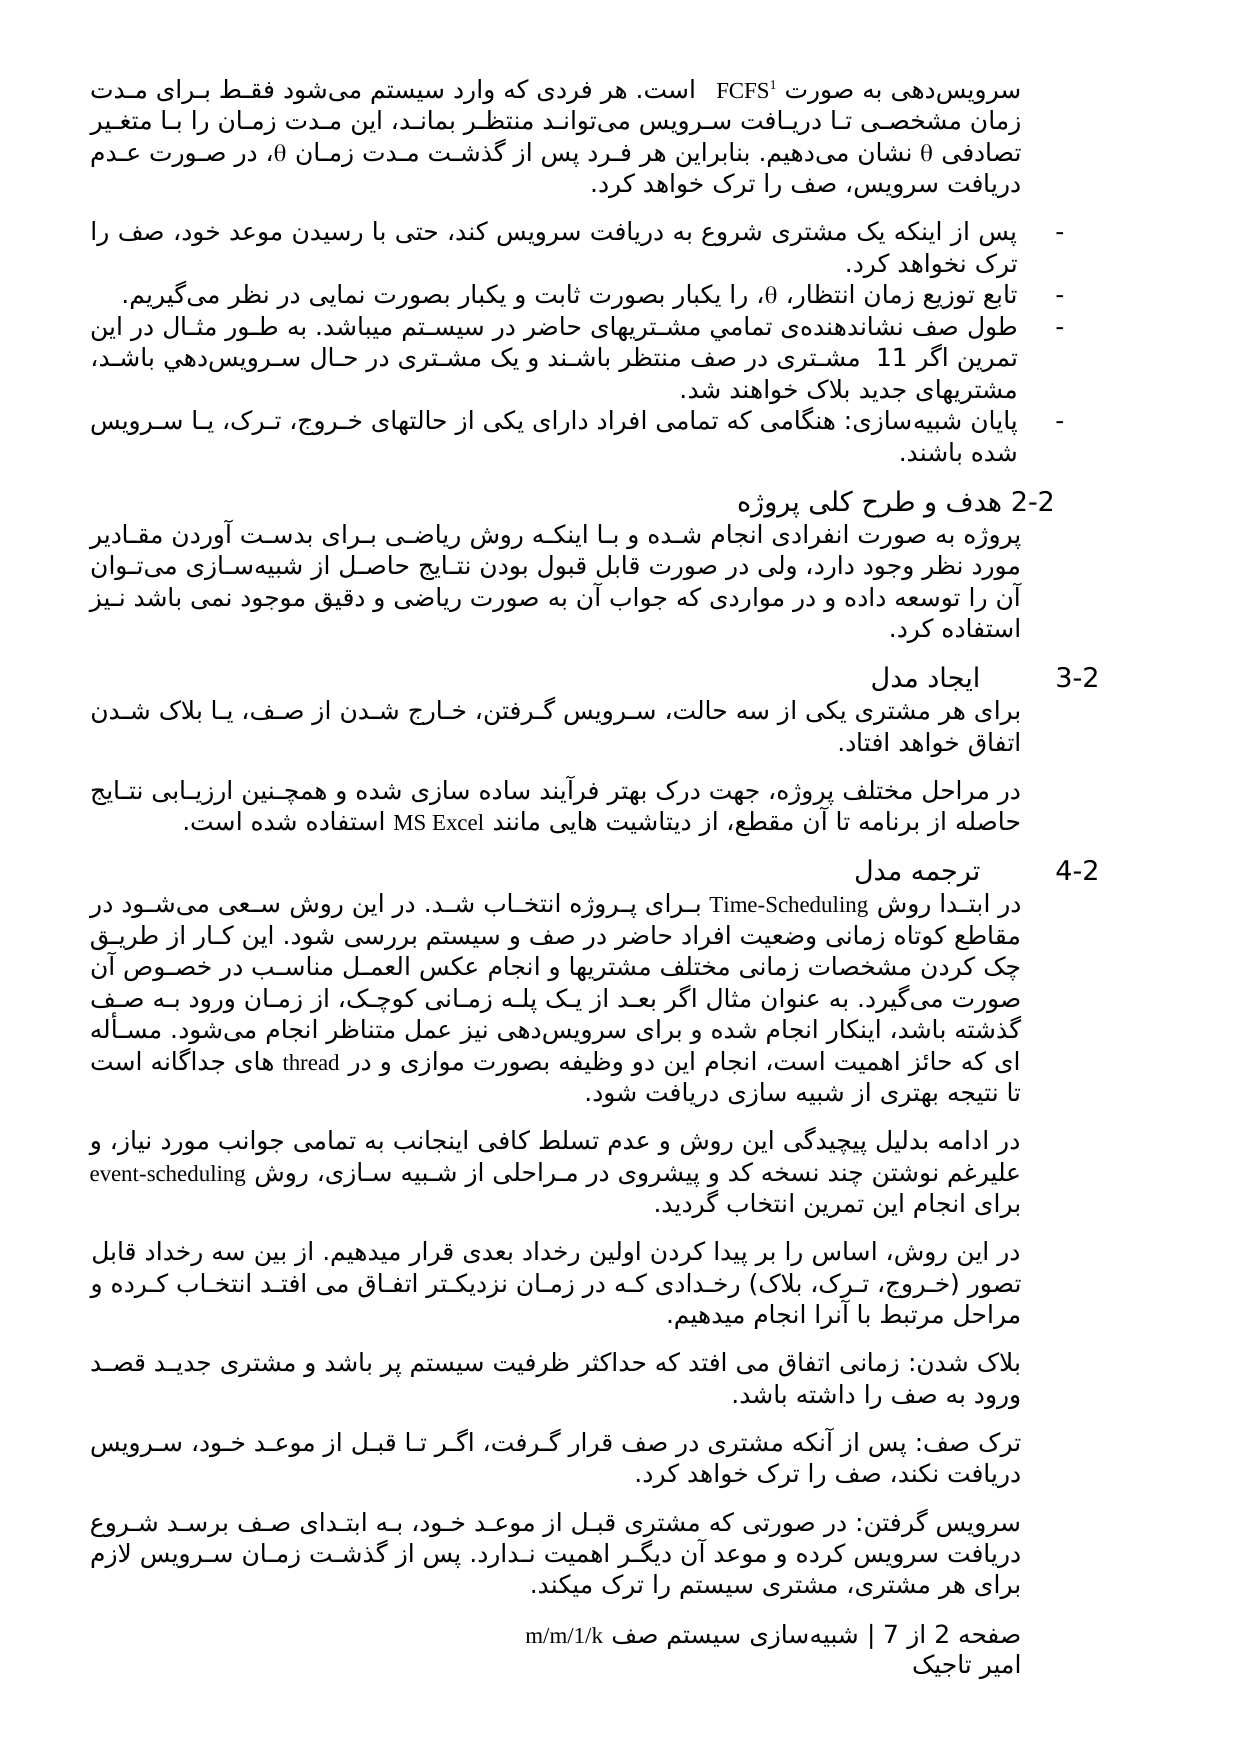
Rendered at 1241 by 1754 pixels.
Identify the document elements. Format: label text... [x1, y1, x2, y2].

list طول صف نشاندهنده‌ی تمامي مشتریهای حاضر در سیستم ميباشد. به طور مثال در این تمرین اگر 11 مشتری در صف منتظر باشند و یک مشتری در حال سرویس‌دهي باشد، مشتریهای جدید بلاک خواهند شد. [90, 312, 1055, 404]
text در ابتدا روش Time-Scheduling برای پروژه انتخاب شد. در این روش سعی می‌شود در مقاطع کوتاه زمانی وضعیت افراد حاضر در صف و سیستم بررسی شود. این کار از طریق چک کردن مشخصات زمانی مختلف مشتریها و انجام عکس العمل مناسب در خصوص آن صورت می‌گیرد. به عنوان مثال اگر بعد از یک پله زمانی کوچک، از زمان ورود به صف گذشته باشد، اینکار انجام شده و برای سرویس‌دهی نیز عمل متناظر انجام می‌شود. مسأله ای که حائز اهمیت است، انجام این دو وظیفه بصورت موازی و در thread های جداگانه است تا نتیجه بهتری از شبیه سازی دریافت شود. [90, 890, 1021, 1108]
list پس از اینکه یک مشتری شروع به دریافت سرویس کند، حتی با رسیدن موعد خود، صف را ترک نخواهد کرد. [90, 217, 1055, 278]
text سرویس گرفتن: در صورتی که مشتری قبل از موعد خود، به ابتدای صف برسد شروع دریافت سرویس کرده و موعد آن دیگر اهمیت ندارد. پس از گذشت زمان سرویس لازم برای هر مشتری، مشتری سیستم را ترک میکند. [90, 1508, 1021, 1600]
text بلاک شدن: زمانی اتفاق می افتد که حداکثر ظرفیت سیستم پر باشد و مشتری جدید قصد ورود به صف را داشته باشد. [90, 1349, 1021, 1409]
subtitle ترجمه مدل [90, 856, 1055, 887]
text در این روش، اساس را بر پیدا کردن اولین رخداد بعدی قرار میدهیم. از بین سه رخداد قابل تصور (خروج، ترک، بلاک) رخدادی که در زمان نزدیکتر اتفاق می افتد انتخاب کرده و مراحل مرتبط با آنرا انجام میدهیم. [90, 1238, 1021, 1330]
list پایان شبیه‌سازی: هنگامی که تمامی افراد دارای یکی از حالتهای خروج، ترک، یا سرویس شده باشند. [90, 406, 1055, 467]
text ترک صف: پس از آنکه مشتری در صف قرار گرفت، اگر تا قبل از موعد خود، سرویس دریافت نکند، صف را ترک خواهد کرد. [90, 1428, 1021, 1489]
list تابع توزیع زمان انتظار، ، را یکبار بصورت ثابت و یکبار بصورت نمایی در نظر می‌گیریم. [90, 280, 1055, 309]
text در ادامه بدلیل پیچیدگی این روش و عدم تسلط کافی اینجانب به تمامی جوانب مورد نیاز، و علیرغم نوشتن چند نسخه کد و پیشروی در مراحلی از شبیه سازی، روش event-scheduling برای انجام این تمرین انتخاب گردید. [90, 1127, 1021, 1219]
text برای هر مشتری یکی از سه حالت، سرویس گرفتن، خارج شدن از صف، یا بلاک شدن اتفاق خواهد افتاد. [90, 696, 1021, 757]
subtitle ایجاد مدل [90, 662, 1055, 694]
text پروژه به صورت انفرادی انجام شده و با اینکه روش ریاضی برای بدست آوردن مقادیر مورد نظر وجود دارد، ولی در صورت قابل قبول بودن نتایج حاصل از شبیه‌سازی می‌توان آن را توسعه داده و در مواردی که جواب آن به صورت ریاضی و دقیق موجود نمی باشد نیز استفاده کرد. [90, 520, 1021, 643]
text در مراحل مختلف پروژه، جهت درک بهتر فرآیند ساده سازی شده و همچنین ارزیابی نتایج حاصله از برنامه تا آن مقطع، از دیتاشیت هایی مانند MS Excel استفاده شده است. [90, 776, 1021, 837]
subtitle 2-2 هدف و طرح کلی پروژه [90, 486, 1055, 517]
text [90, 75, 1021, 198]
